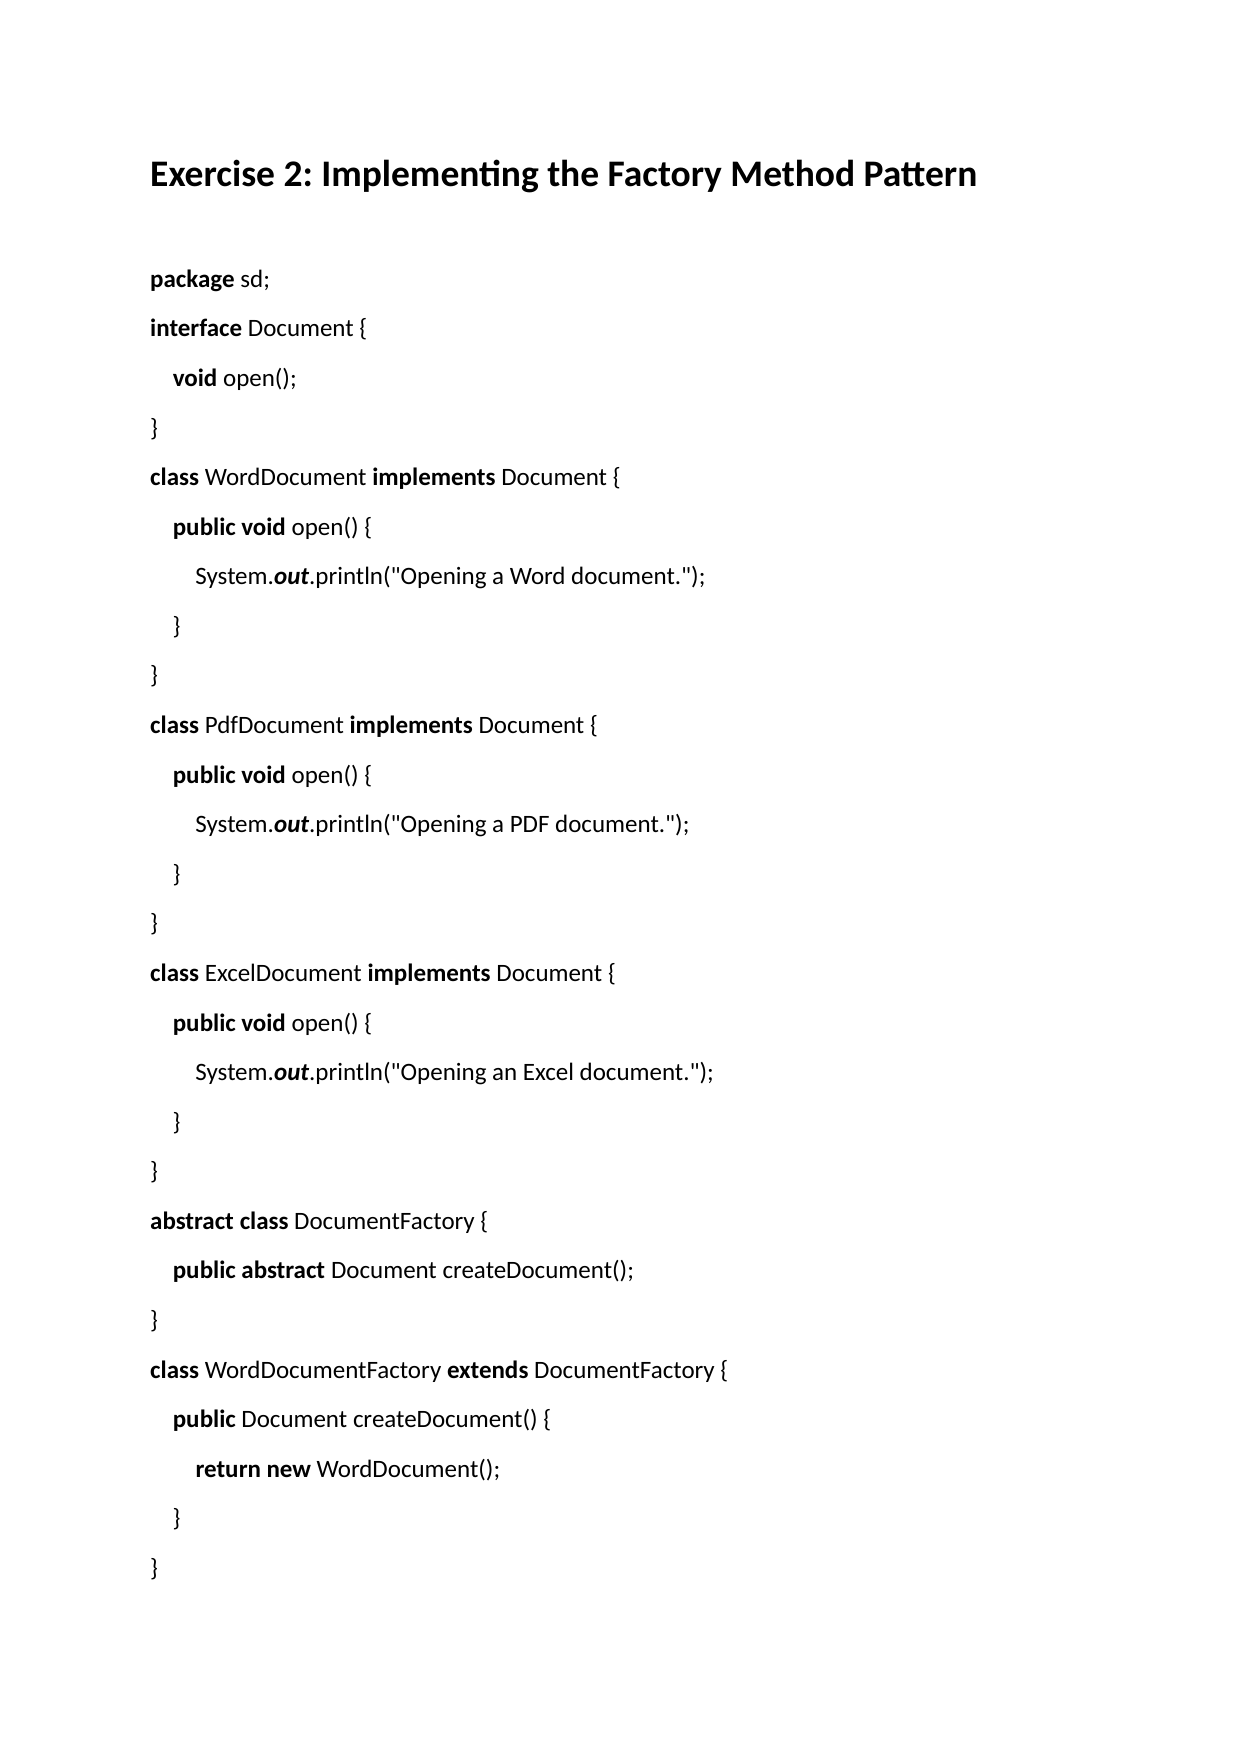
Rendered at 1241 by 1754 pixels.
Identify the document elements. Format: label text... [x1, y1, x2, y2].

text abstract class DocumentFactory { [150, 1205, 1090, 1236]
text return new WordDocument(); [150, 1453, 1090, 1483]
text } [150, 1503, 1090, 1533]
text Exercise 2: Implementing the Factory Method Pattern [150, 150, 1090, 196]
text public void open() { [150, 511, 1090, 541]
text interface Document { [150, 313, 1090, 343]
text } [150, 1106, 1090, 1136]
text } [150, 610, 1090, 641]
text } [150, 1156, 1090, 1186]
text System.out.println("Opening a Word document."); [150, 561, 1090, 591]
text class ExcelDocument implements Document { [150, 957, 1090, 988]
text public void open() { [150, 759, 1090, 789]
text public abstract Document createDocument(); [150, 1255, 1090, 1285]
text } [150, 1304, 1090, 1335]
text class WordDocument implements Document { [150, 461, 1090, 492]
text } [150, 660, 1090, 690]
text package sd; [150, 263, 1090, 293]
text void open(); [150, 362, 1090, 393]
text class PdfDocument implements Document { [150, 709, 1090, 740]
text class WordDocumentFactory extends DocumentFactory { [150, 1354, 1090, 1384]
text } [150, 1552, 1090, 1583]
text System.out.println("Opening an Excel document."); [150, 1056, 1090, 1087]
text } [150, 908, 1090, 938]
text } [150, 858, 1090, 888]
text System.out.println("Opening a PDF document."); [150, 808, 1090, 839]
text } [150, 412, 1090, 442]
text public Document createDocument() { [150, 1403, 1090, 1434]
text public void open() { [150, 1007, 1090, 1037]
